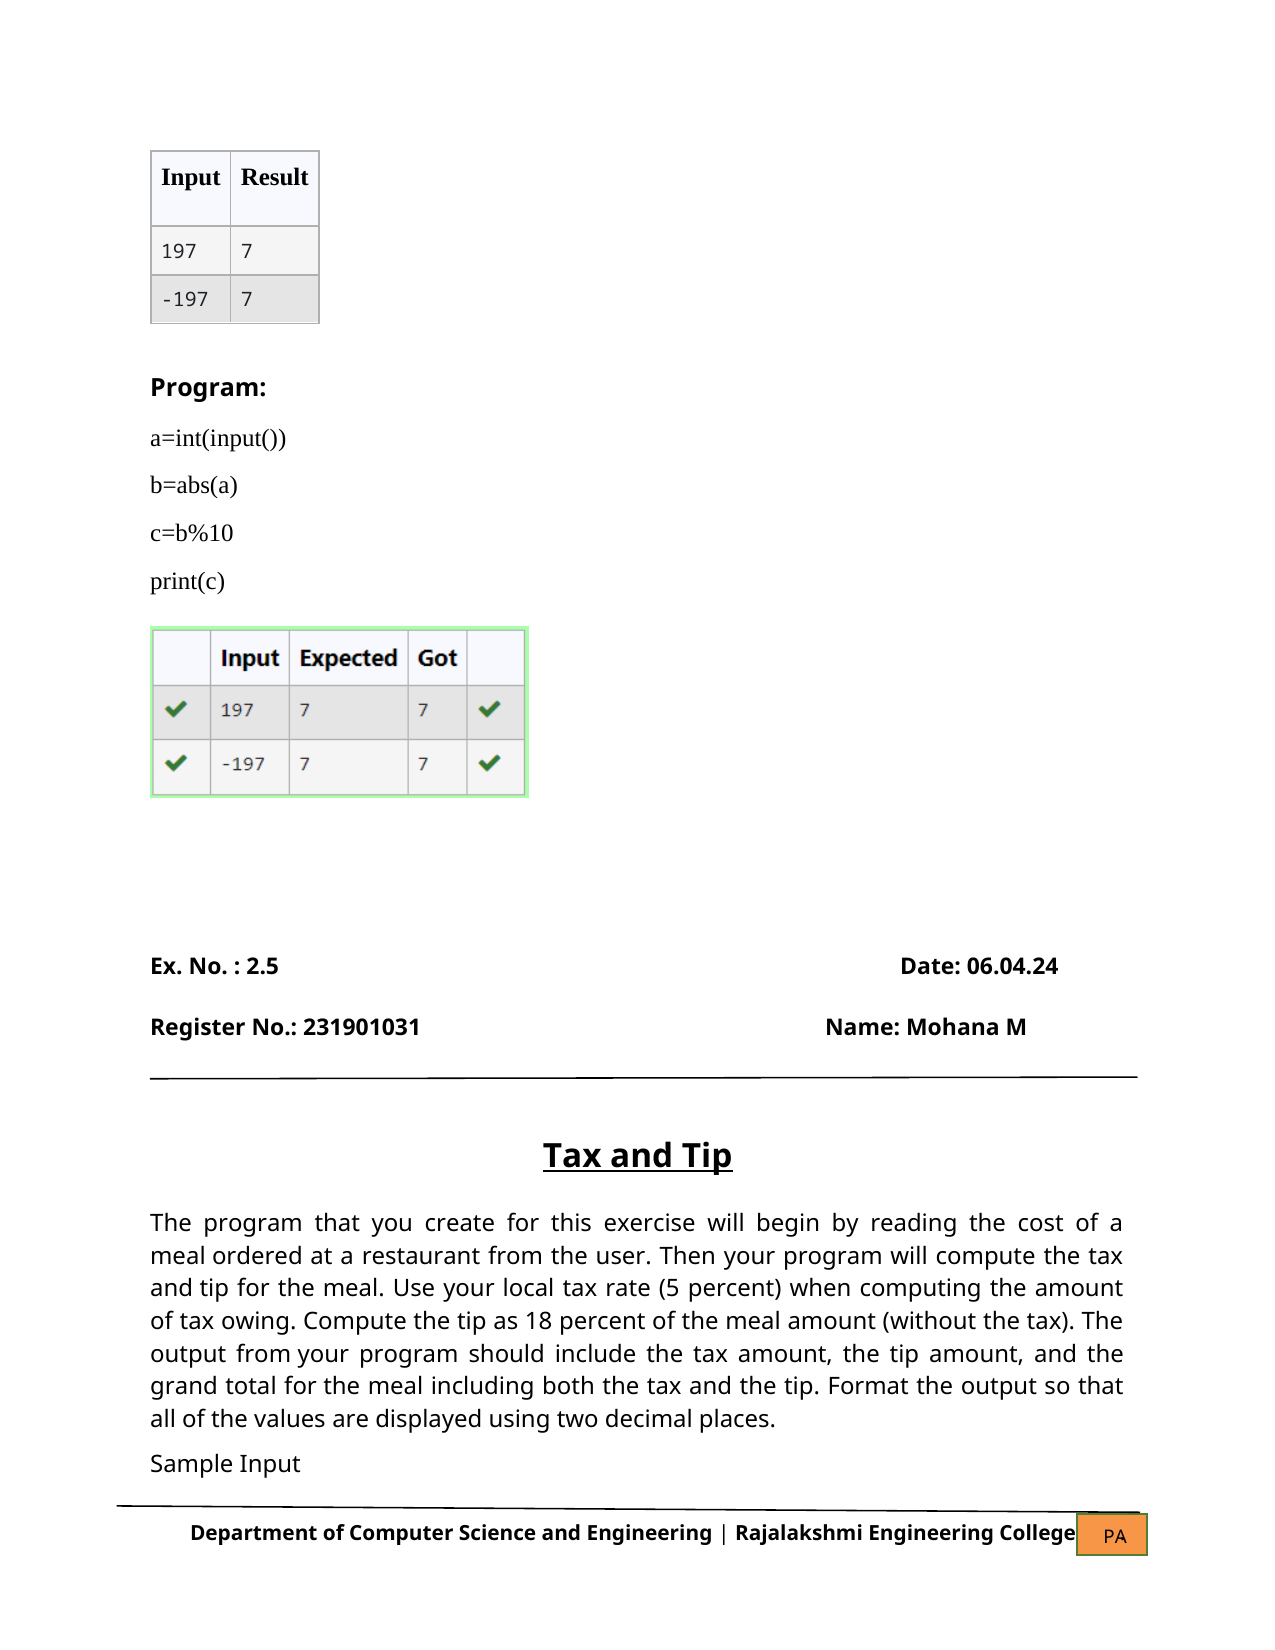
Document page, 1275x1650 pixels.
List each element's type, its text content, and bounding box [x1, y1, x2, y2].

picture [150, 626, 529, 798]
text print(c) [150, 566, 1125, 595]
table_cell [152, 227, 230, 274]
text Register No.: 231901031 Name: Mohana M [150, 1011, 1125, 1042]
text Ex. No. : 2.5 Date: 06.04.24 [150, 950, 1125, 981]
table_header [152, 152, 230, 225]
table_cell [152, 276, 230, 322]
text Tax and Tip [150, 1131, 1125, 1177]
text Program: [150, 369, 1125, 403]
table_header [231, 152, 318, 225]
text b=abs(a) [150, 471, 1125, 499]
text c=b%10 [150, 518, 1125, 547]
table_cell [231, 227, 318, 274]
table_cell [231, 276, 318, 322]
text Sample Input [150, 1447, 1125, 1479]
text The program that you create for this exercise will begin by reading the cost of a meal ordered at a restaurant from the user. Then your program will compute the tax and tip for the meal. Use your local tax rate (5 percent) when computing the amount of tax owing. Compute the tip as 18 percent of the meal amount (without the tax). The output from your program should include the tax amount, the tip amount, and the grand total for the meal including both the tax and the tip. Format the output so that all of the values are displayed using two decimal places. [150, 1206, 1125, 1434]
text a=int(input()) [150, 423, 1125, 452]
